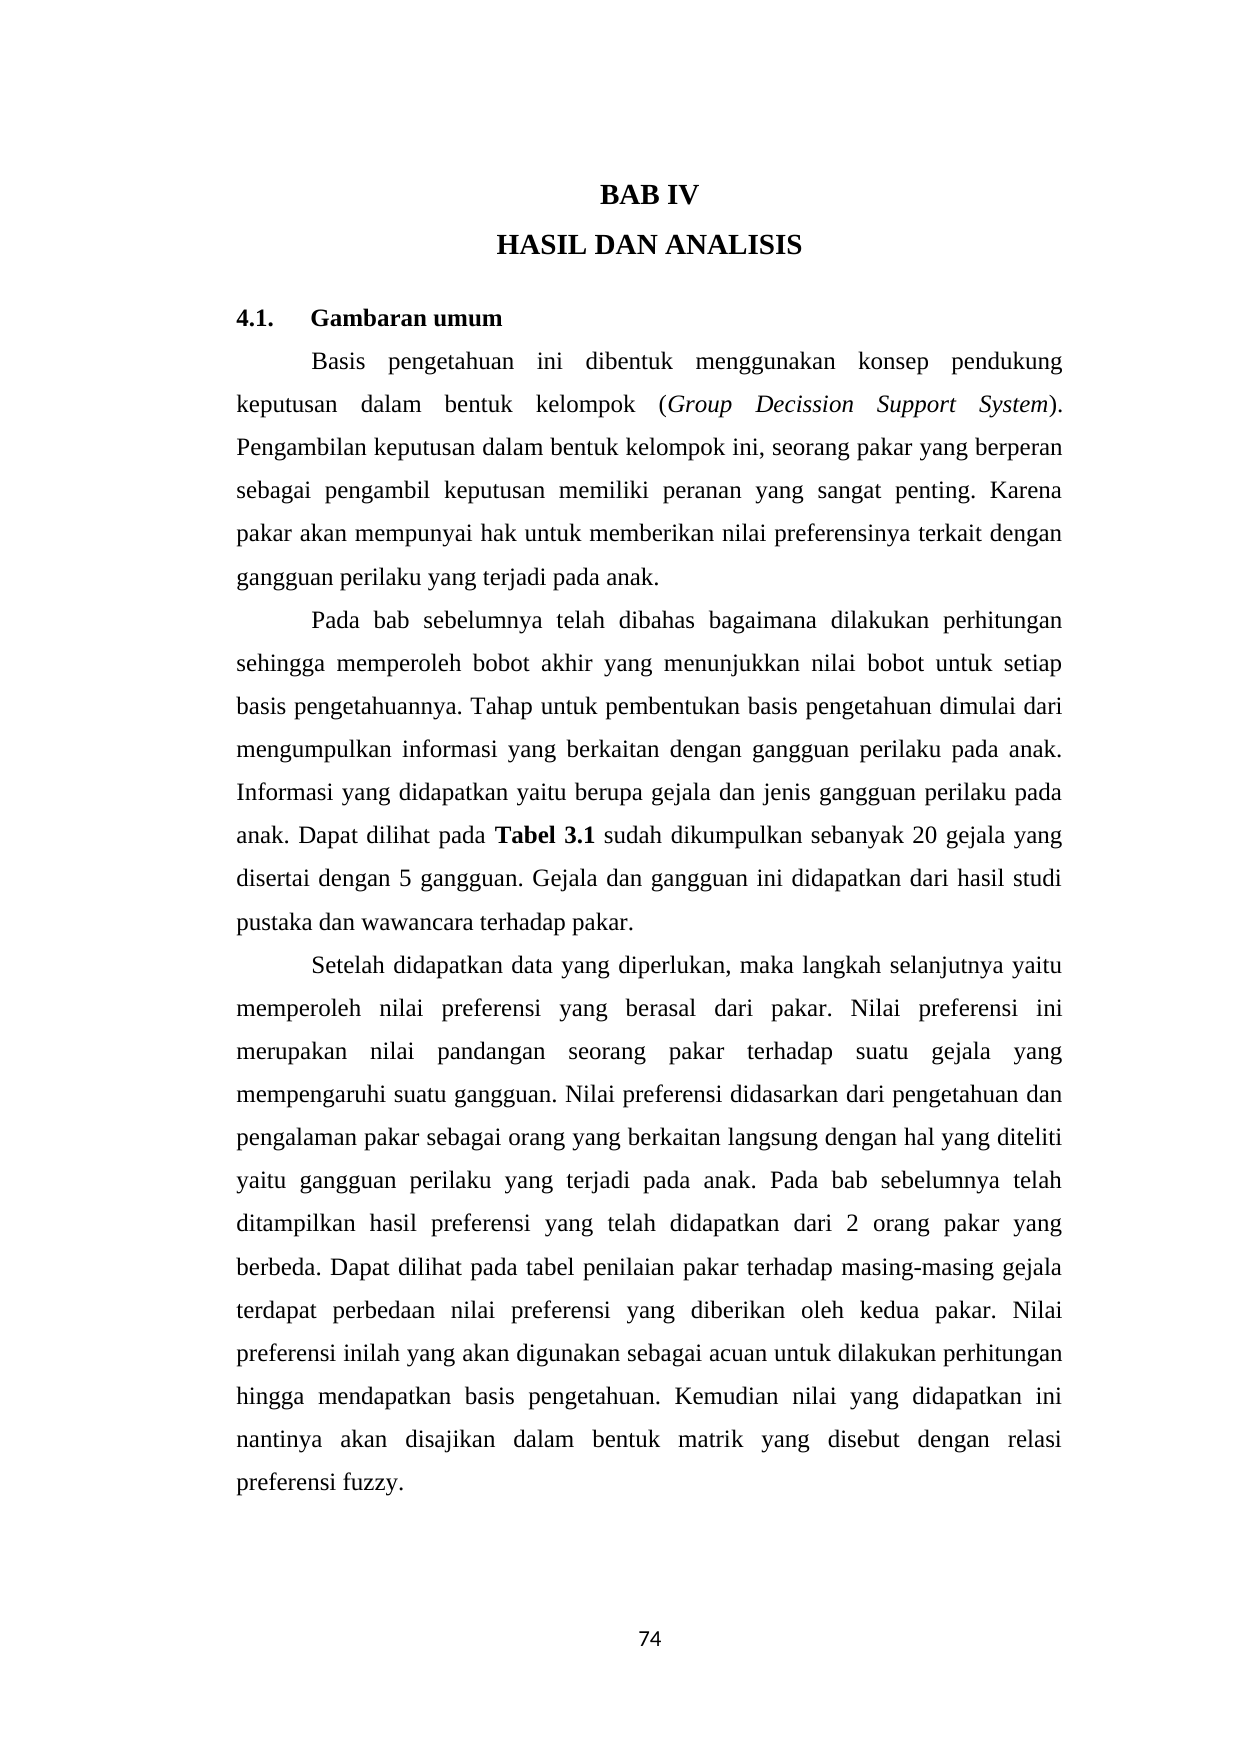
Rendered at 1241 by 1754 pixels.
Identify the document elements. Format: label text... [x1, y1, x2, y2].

text Basis pengetahuan ini dibentuk menggunakan konsep pendukung keputusan dalam bentuk kelompok (Group Decission Support System). Pengambilan keputusan dalam bentuk kelompok ini, seorang pakar yang berperan sebagai pengambil keputusan memiliki peranan yang sangat penting. Karena pakar akan mempunyai hak untuk memberikan nilai preferensinya terkait dengan gangguan perilaku yang terjadi pada anak. [236, 346, 1063, 590]
text Pada bab sebelumnya telah dibahas bagaimana dilakukan perhitungan sehingga memperoleh bobot akhir yang menunjukkan nilai bobot untuk setiap basis pengetahuannya. Tahap untuk pembentukan basis pengetahuan dimulai dari mengumpulkan informasi yang berkaitan dengan gangguan perilaku pada anak. Informasi yang didapatkan yaitu berupa gejala dan jenis gangguan perilaku pada anak. Dapat dilihat pada Tabel 3.1 sudah dikumpulkan sebanyak 20 gejala yang disertai dengan 5 gangguan. Gejala dan gangguan ini didapatkan dari hasil studi pustaka dan wawancara terhadap pakar. [236, 605, 1063, 935]
text Setelah didapatkan data yang diperlukan, maka langkah selanjutnya yaitu memperoleh nilai preferensi yang berasal dari pakar. Nilai preferensi ini merupakan nilai pandangan seorang pakar terhadap suatu gejala yang mempengaruhi suatu gangguan. Nilai preferensi didasarkan dari pengetahuan dan pengalaman pakar sebagai orang yang berkaitan langsung dengan hal yang diteliti yaitu gangguan perilaku yang terjadi pada anak. Pada bab sebelumnya telah ditampilkan hasil preferensi yang telah didapatkan dari 2 orang pakar yang berbeda. Dapat dilihat pada tabel penilaian pakar terhadap masing-masing gejala terdapat perbedaan nilai preferensi yang diberikan oleh kedua pakar. Nilai preferensi inilah yang akan digunakan sebagai acuan untuk dilakukan perhitungan hingga mendapatkan basis pengetahuan. Kemudian nilai yang didapatkan ini nantinya akan disajikan dalam bentuk matrik yang disebut dengan relasi preferensi fuzzy. [236, 950, 1063, 1496]
text BAB IV [236, 177, 1063, 211]
text HASIL DAN ANALISIS [236, 227, 1063, 261]
subtitle Gambaran umum [236, 303, 1063, 332]
